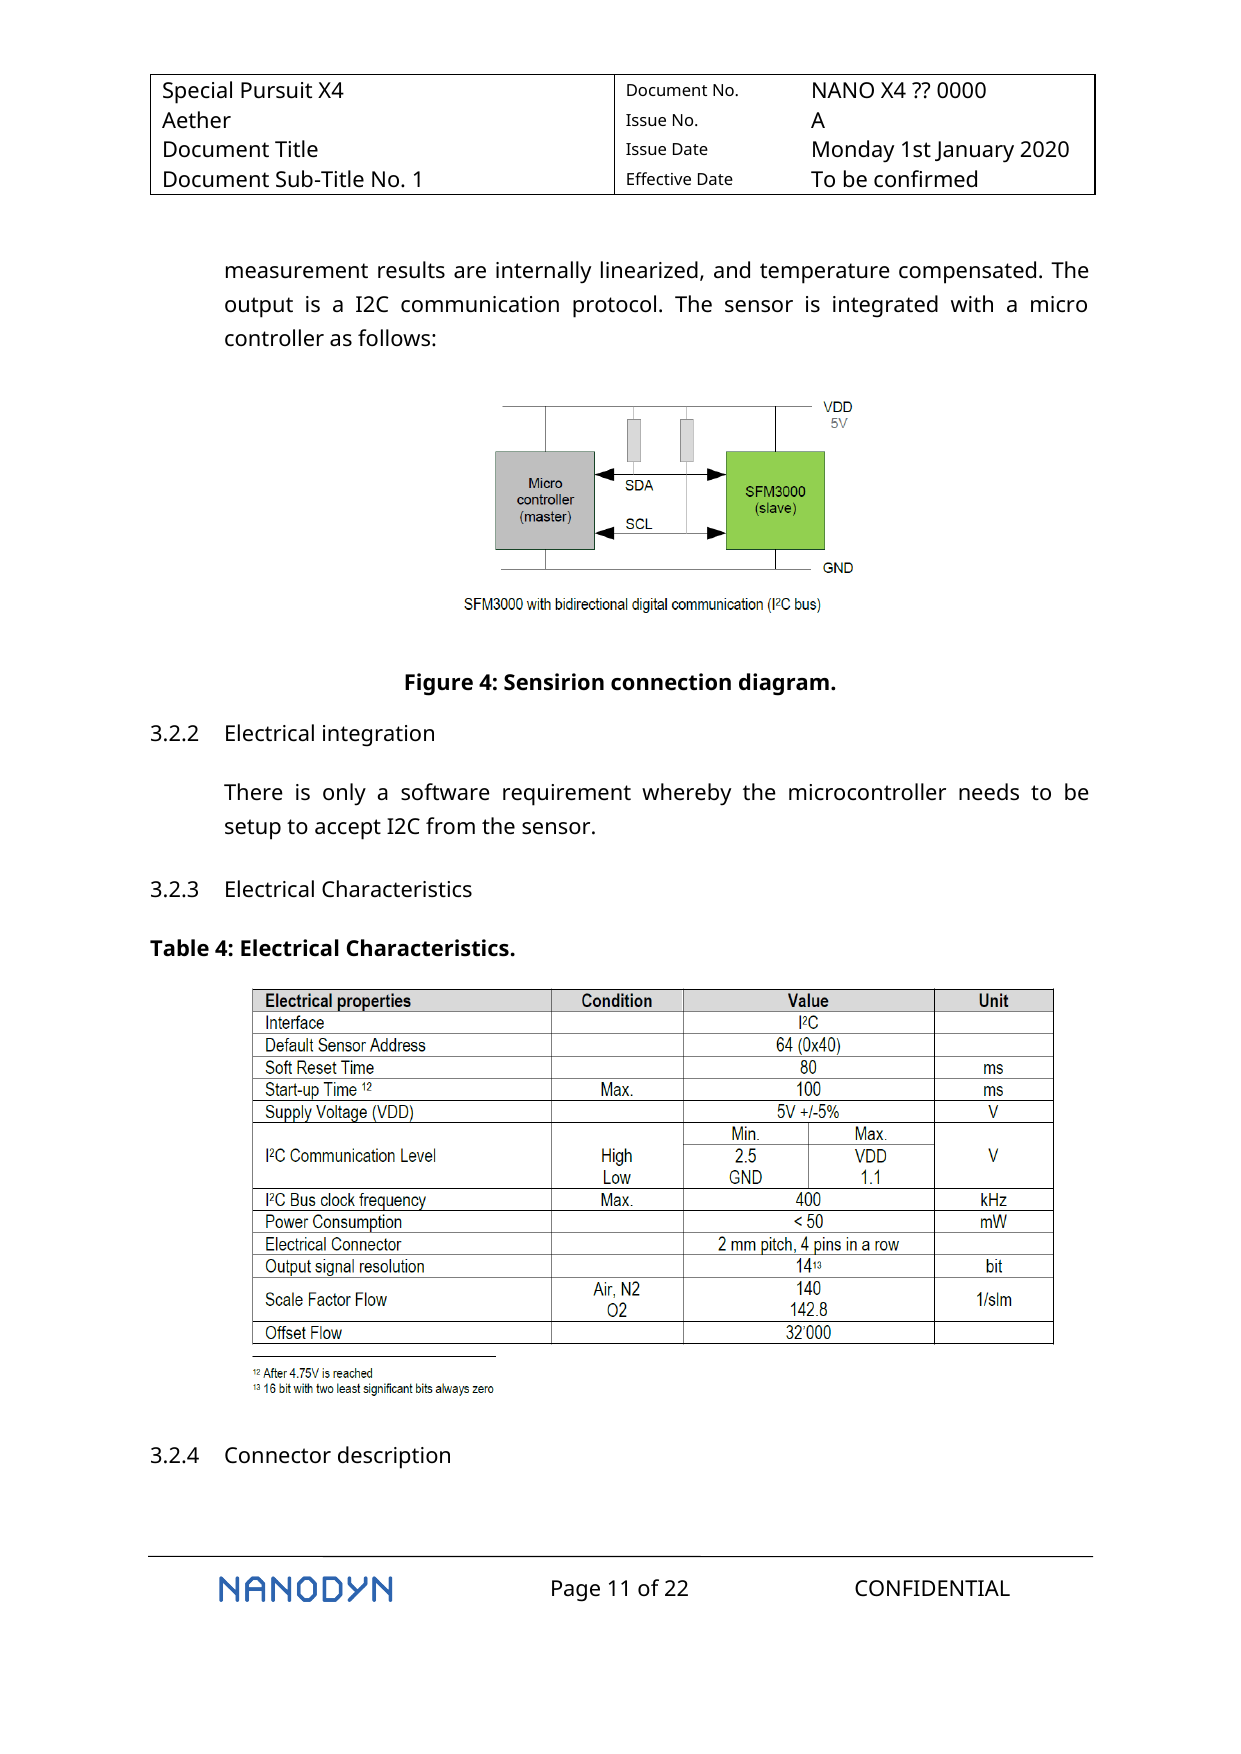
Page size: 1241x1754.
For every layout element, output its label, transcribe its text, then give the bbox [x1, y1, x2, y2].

text Table 4: Electrical Characteristics. [150, 933, 1090, 963]
text There is only a software requirement whereby the microcontroller needs to be setup to accept I2C from the sensor. [224, 777, 1090, 841]
text Figure 4: Sensirion connection diagram. [150, 667, 1090, 697]
picture [217, 1572, 395, 1606]
text Electrical Characteristics [150, 874, 1090, 904]
text Electrical integration [150, 718, 1090, 747]
text Connector description [150, 1440, 1090, 1469]
